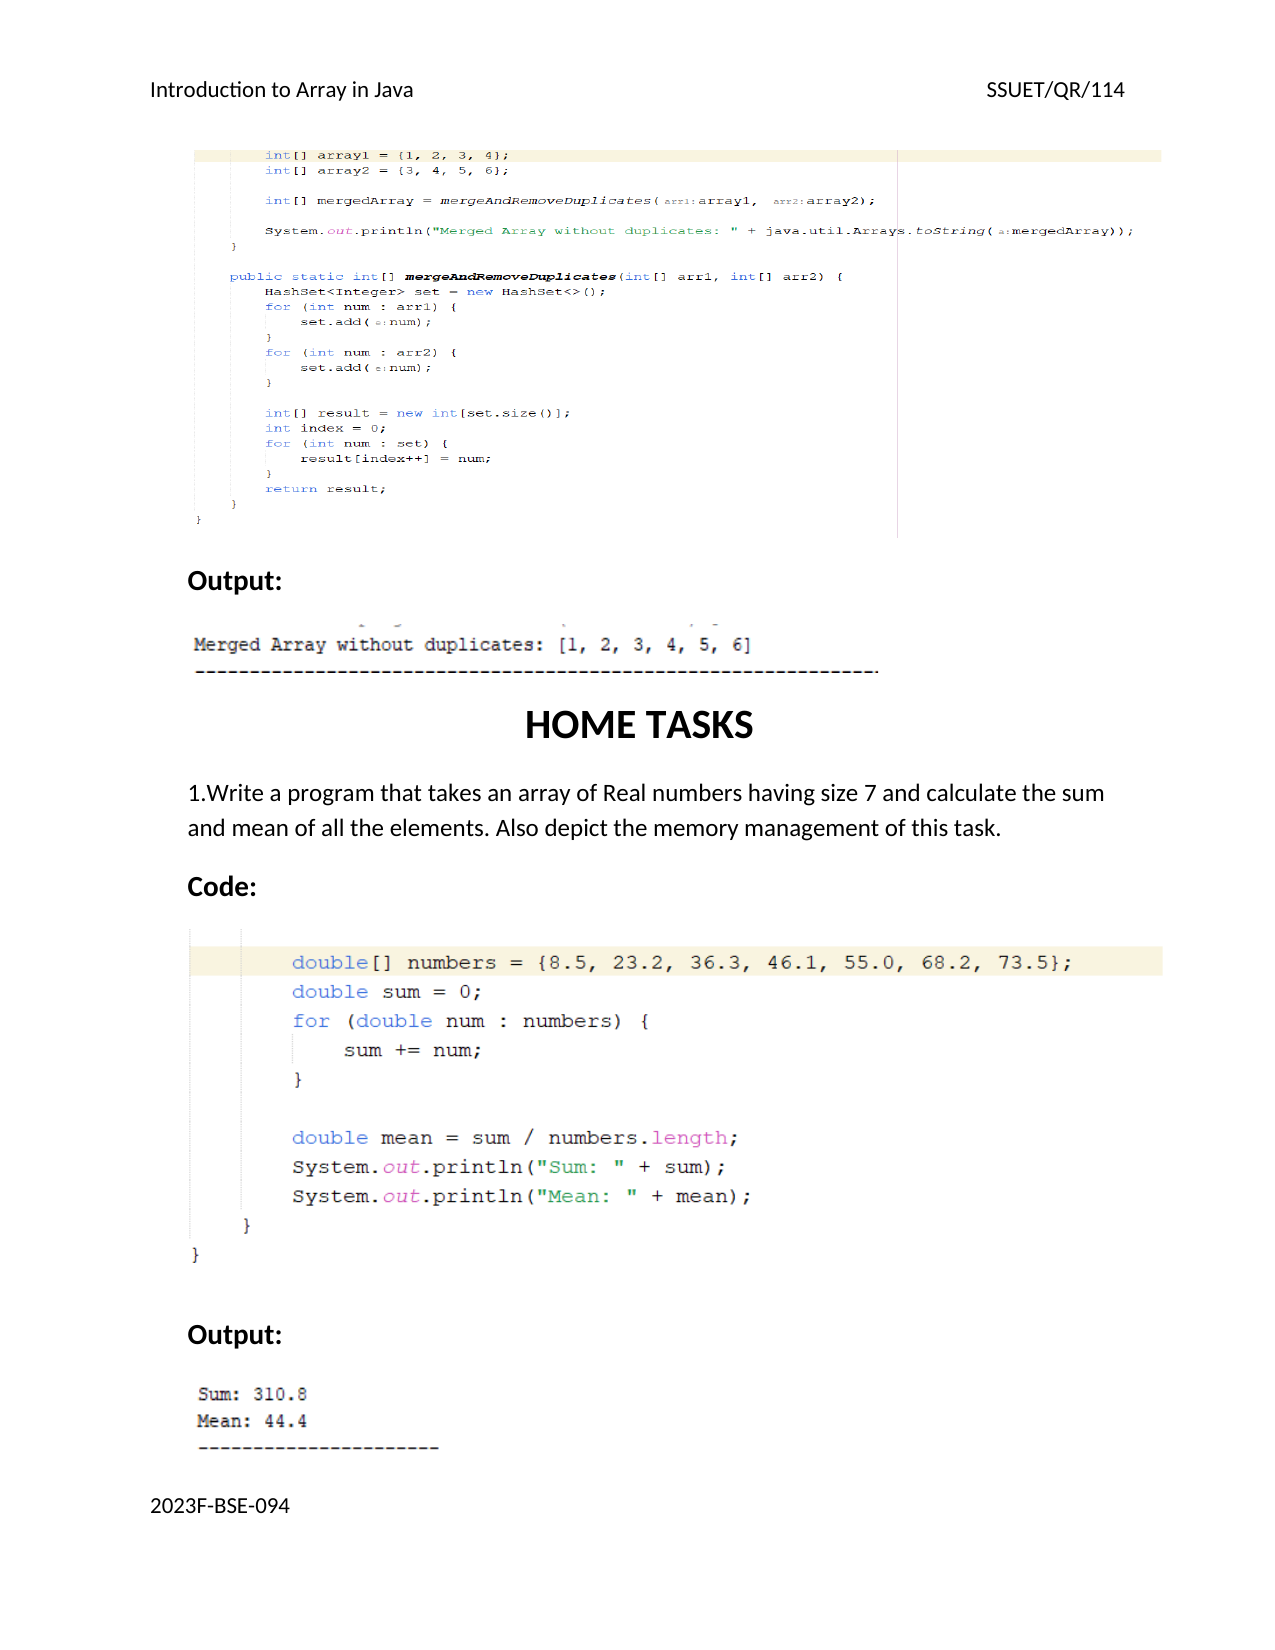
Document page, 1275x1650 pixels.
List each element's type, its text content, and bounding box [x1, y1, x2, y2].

picture [187, 1377, 439, 1465]
text Code: [187, 868, 1125, 903]
text HOME TASKS [187, 698, 1125, 748]
text Output: [187, 562, 1125, 598]
picture [187, 929, 1163, 1291]
picture [187, 150, 1162, 538]
text Output: [187, 1316, 1125, 1351]
text 1.Write a program that takes an array of Real numbers having size 7 and calculate the sum and mean of all the elements. Also depict the memory management of this task. [187, 777, 1125, 842]
picture [187, 624, 879, 673]
